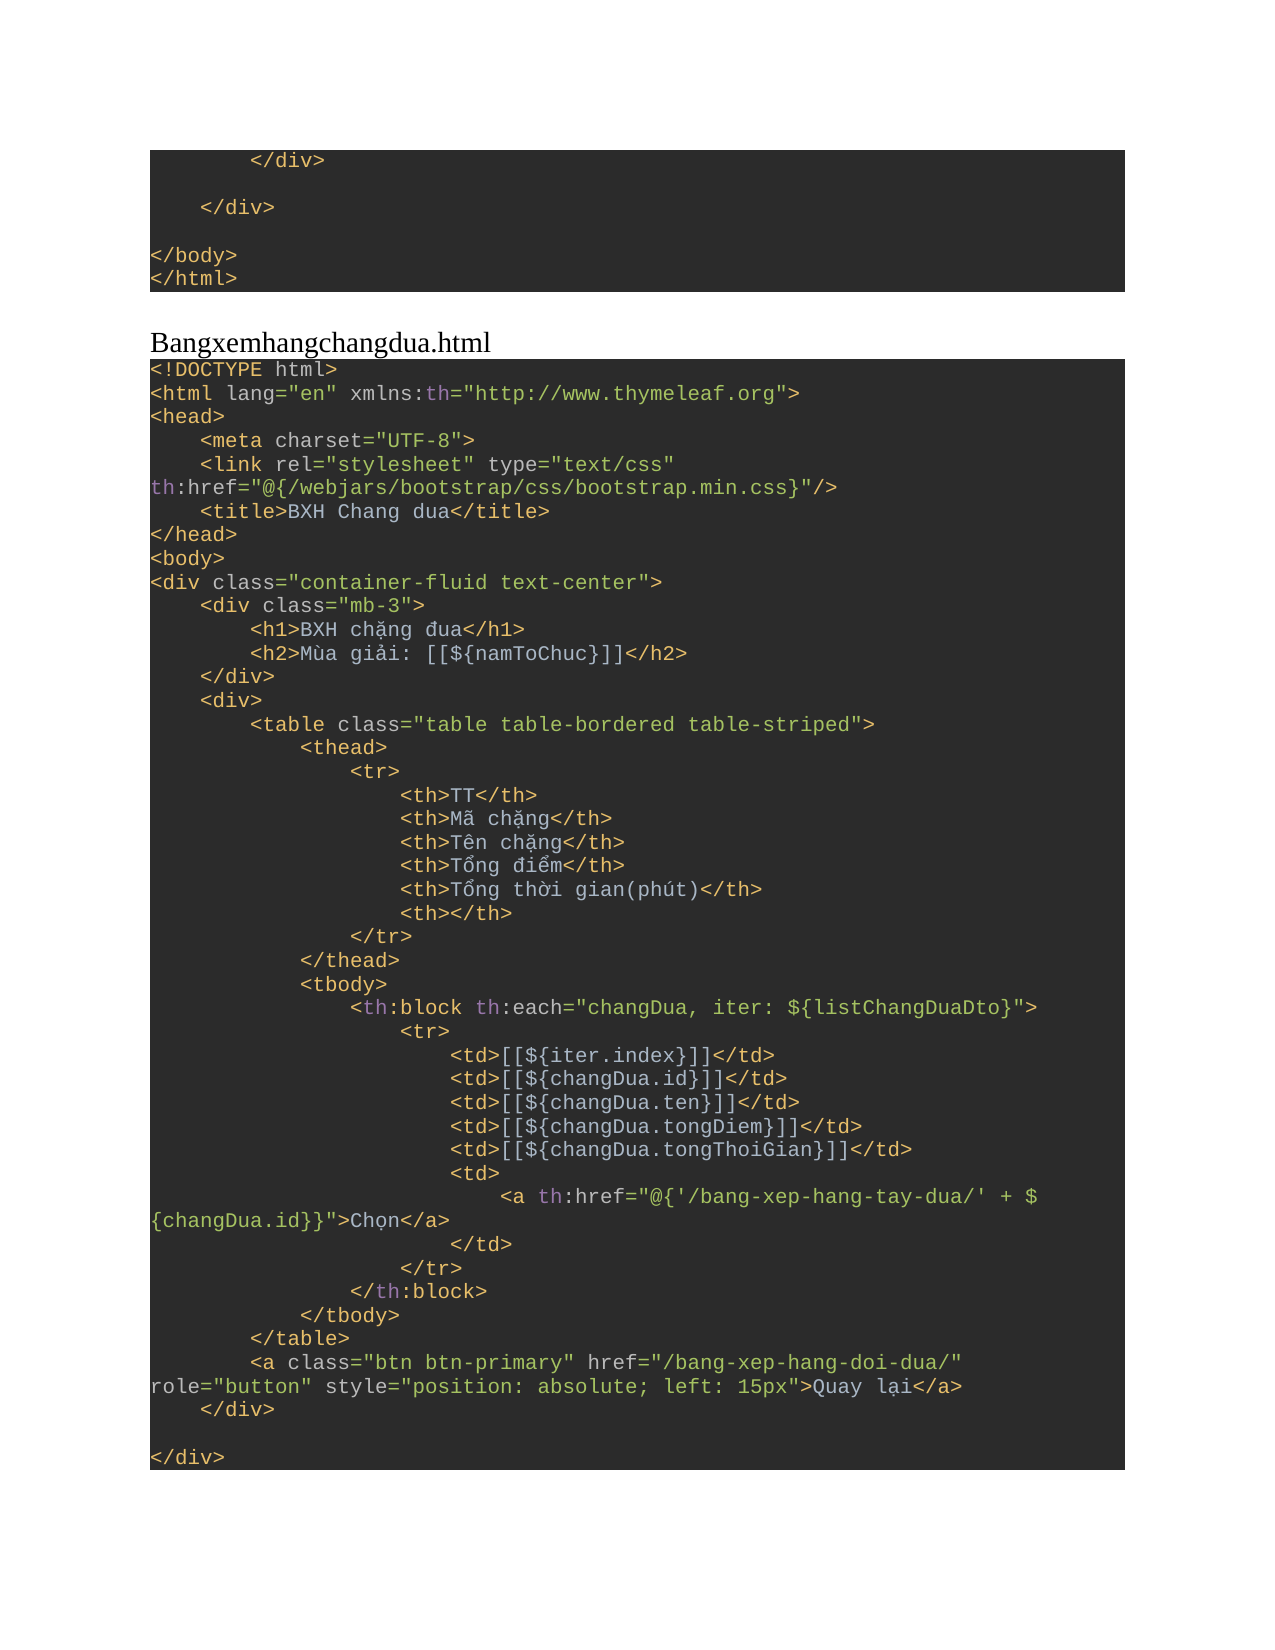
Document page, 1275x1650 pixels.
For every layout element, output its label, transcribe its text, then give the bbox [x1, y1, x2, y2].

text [150, 359, 1125, 1470]
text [150, 150, 1125, 292]
text Bangxemhangchangdua.html [150, 325, 1125, 359]
